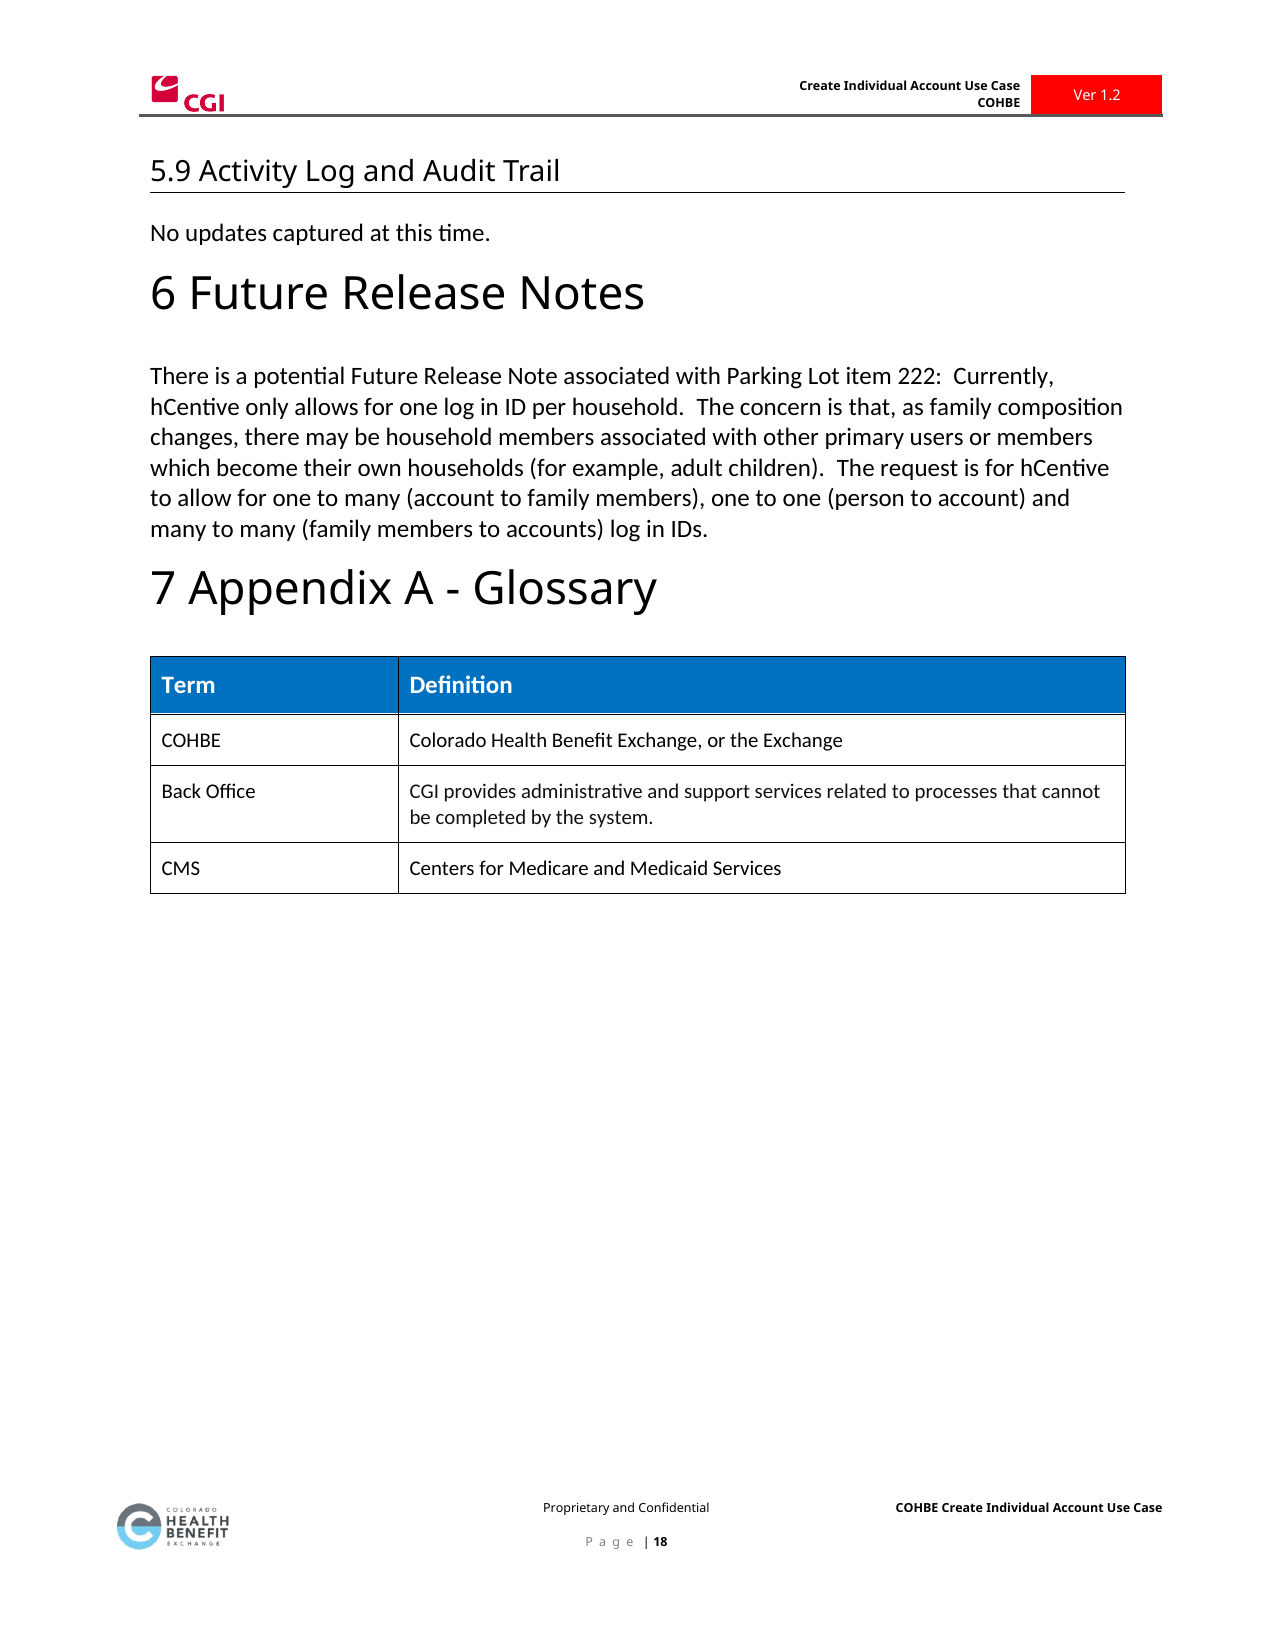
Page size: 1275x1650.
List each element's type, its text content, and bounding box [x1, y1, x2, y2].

subtitle Future Release Notes [150, 260, 1125, 323]
table_cell Back Office [151, 766, 398, 842]
table_cell CMS [151, 843, 398, 893]
subtitle Appendix A - Glossary [150, 556, 1125, 618]
table_cell Centers for Medicare and Medicaid Services [399, 843, 1125, 893]
table_cell Colorado Health Benefit Exchange, or the Exchange [399, 715, 1125, 765]
picture [112, 1499, 238, 1553]
table_header Term [151, 657, 398, 713]
subtitle Activity Log and Audit Trail [150, 150, 1125, 192]
picture [150, 75, 226, 114]
table_cell COHBE [151, 715, 398, 765]
table_cell CGI provides administrative and support services related to processes that cannot be completed by the system. [399, 766, 1125, 842]
text No updates captured at this time. [150, 217, 1125, 248]
table_header Definition [399, 657, 1125, 713]
text There is a potential Future Release Note associated with Parking Lot item 222: Currently, hCentive only allows for one log in ID per household. The concern is that, as family composition changes, there may be household members associated with other primary users or members which become their own households (for example, adult children). The request is for hCentive to allow for one to many (account to family members), one to one (person to account) and many to many (family members to accounts) log in IDs. [150, 360, 1125, 543]
